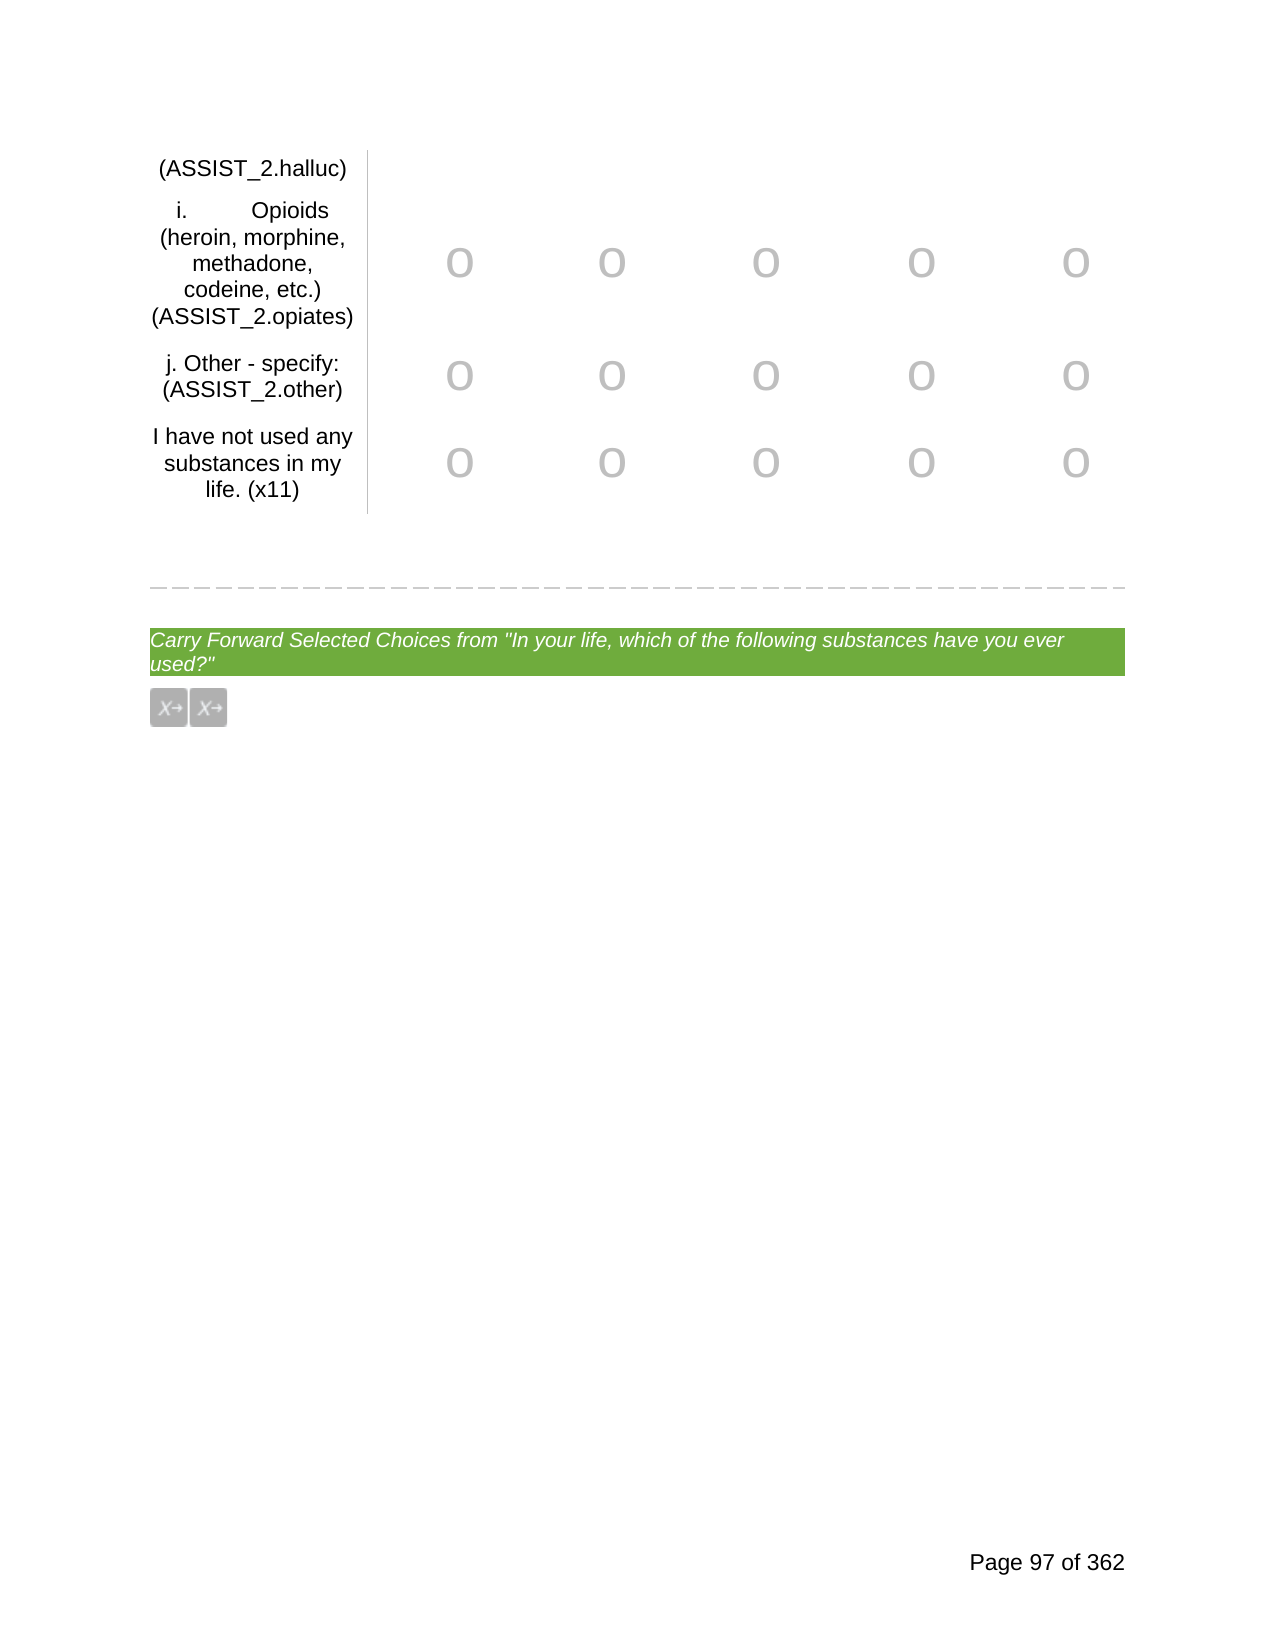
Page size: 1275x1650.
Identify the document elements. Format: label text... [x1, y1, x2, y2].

picture [189, 688, 228, 727]
text Carry Forward Selected Choices from "In your life, which of the following substances have you ever used?" [150, 628, 1125, 676]
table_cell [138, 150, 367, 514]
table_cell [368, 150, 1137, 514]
picture [150, 688, 188, 727]
